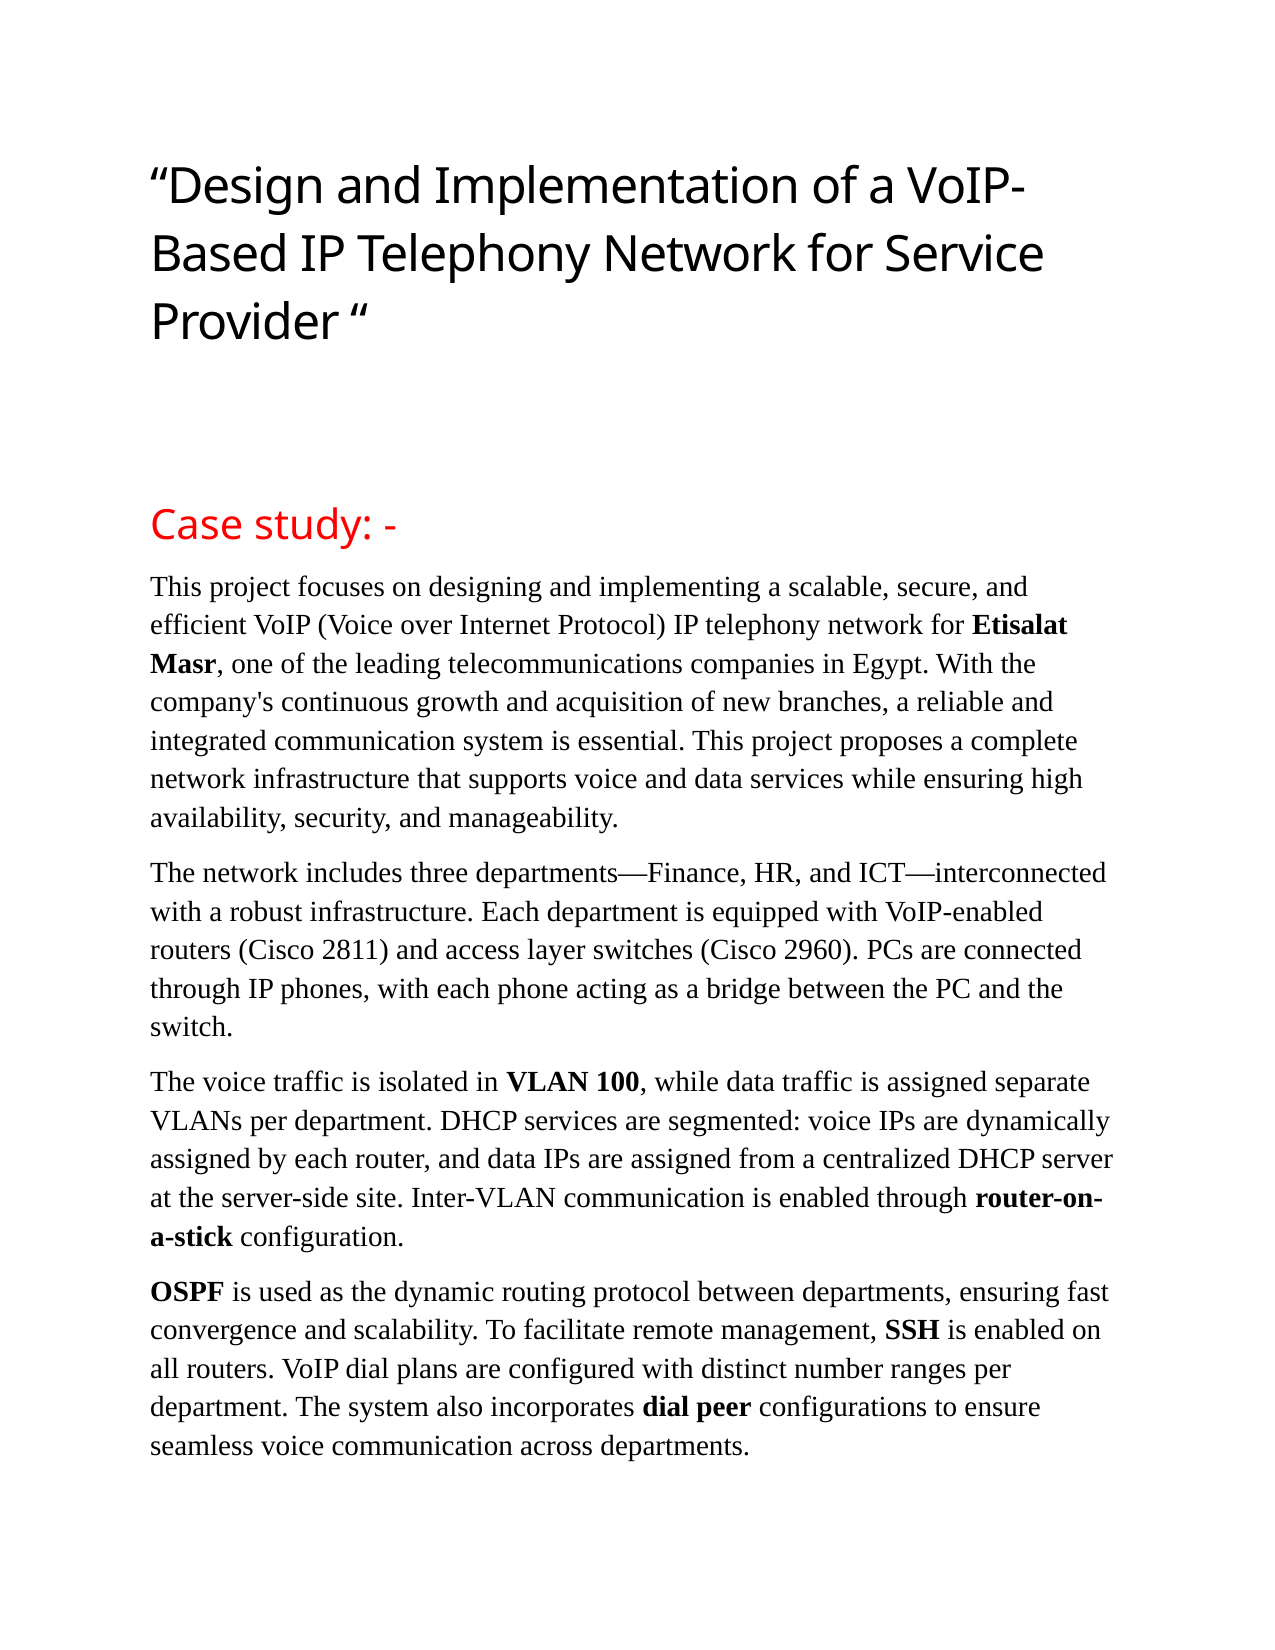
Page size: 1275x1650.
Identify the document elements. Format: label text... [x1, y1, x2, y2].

text The network includes three departments—Finance, HR, and ICT—interconnected with a robust infrastructure. Each department is equipped with VoIP-enabled routers (Cisco 2811) and access layer switches (Cisco 2960). PCs are connected through IP phones, with each phone acting as a bridge between the PC and the switch. [150, 855, 1125, 1043]
text OSPF is used as the dynamic routing protocol between departments, ensuring fast convergence and scalability. To facilitate remote management, SSH is enabled on all routers. VoIP dial plans are configured with distinct number ranges per department. The system also incorporates dial peer configurations to ensure seamless voice communication across departments. [150, 1274, 1125, 1462]
text The voice traffic is isolated in VLAN 100, while data traffic is assigned separate VLANs per department. DHCP services are segmented: voice IPs are dynamically assigned by each router, and data IPs are assigned from a centralized DHCP server at the server-side site. Inter-VLAN communication is enabled through router-on-a-stick configuration. [150, 1064, 1125, 1252]
title “Design and Implementation of a VoIP-Based IP Telephony Network for Service Provider “ [150, 150, 1125, 354]
subtitle Case study: - [150, 495, 1125, 552]
text This project focuses on designing and implementing a scalable, secure, and efficient VoIP (Voice over Internet Protocol) IP telephony network for Etisalat Masr, one of the leading telecommunications companies in Egypt. With the company's continuous growth and acquisition of new branches, a reliable and integrated communication system is essential. This project proposes a complete network infrastructure that supports voice and data services while ensuring high availability, security, and manageability. [150, 569, 1125, 833]
